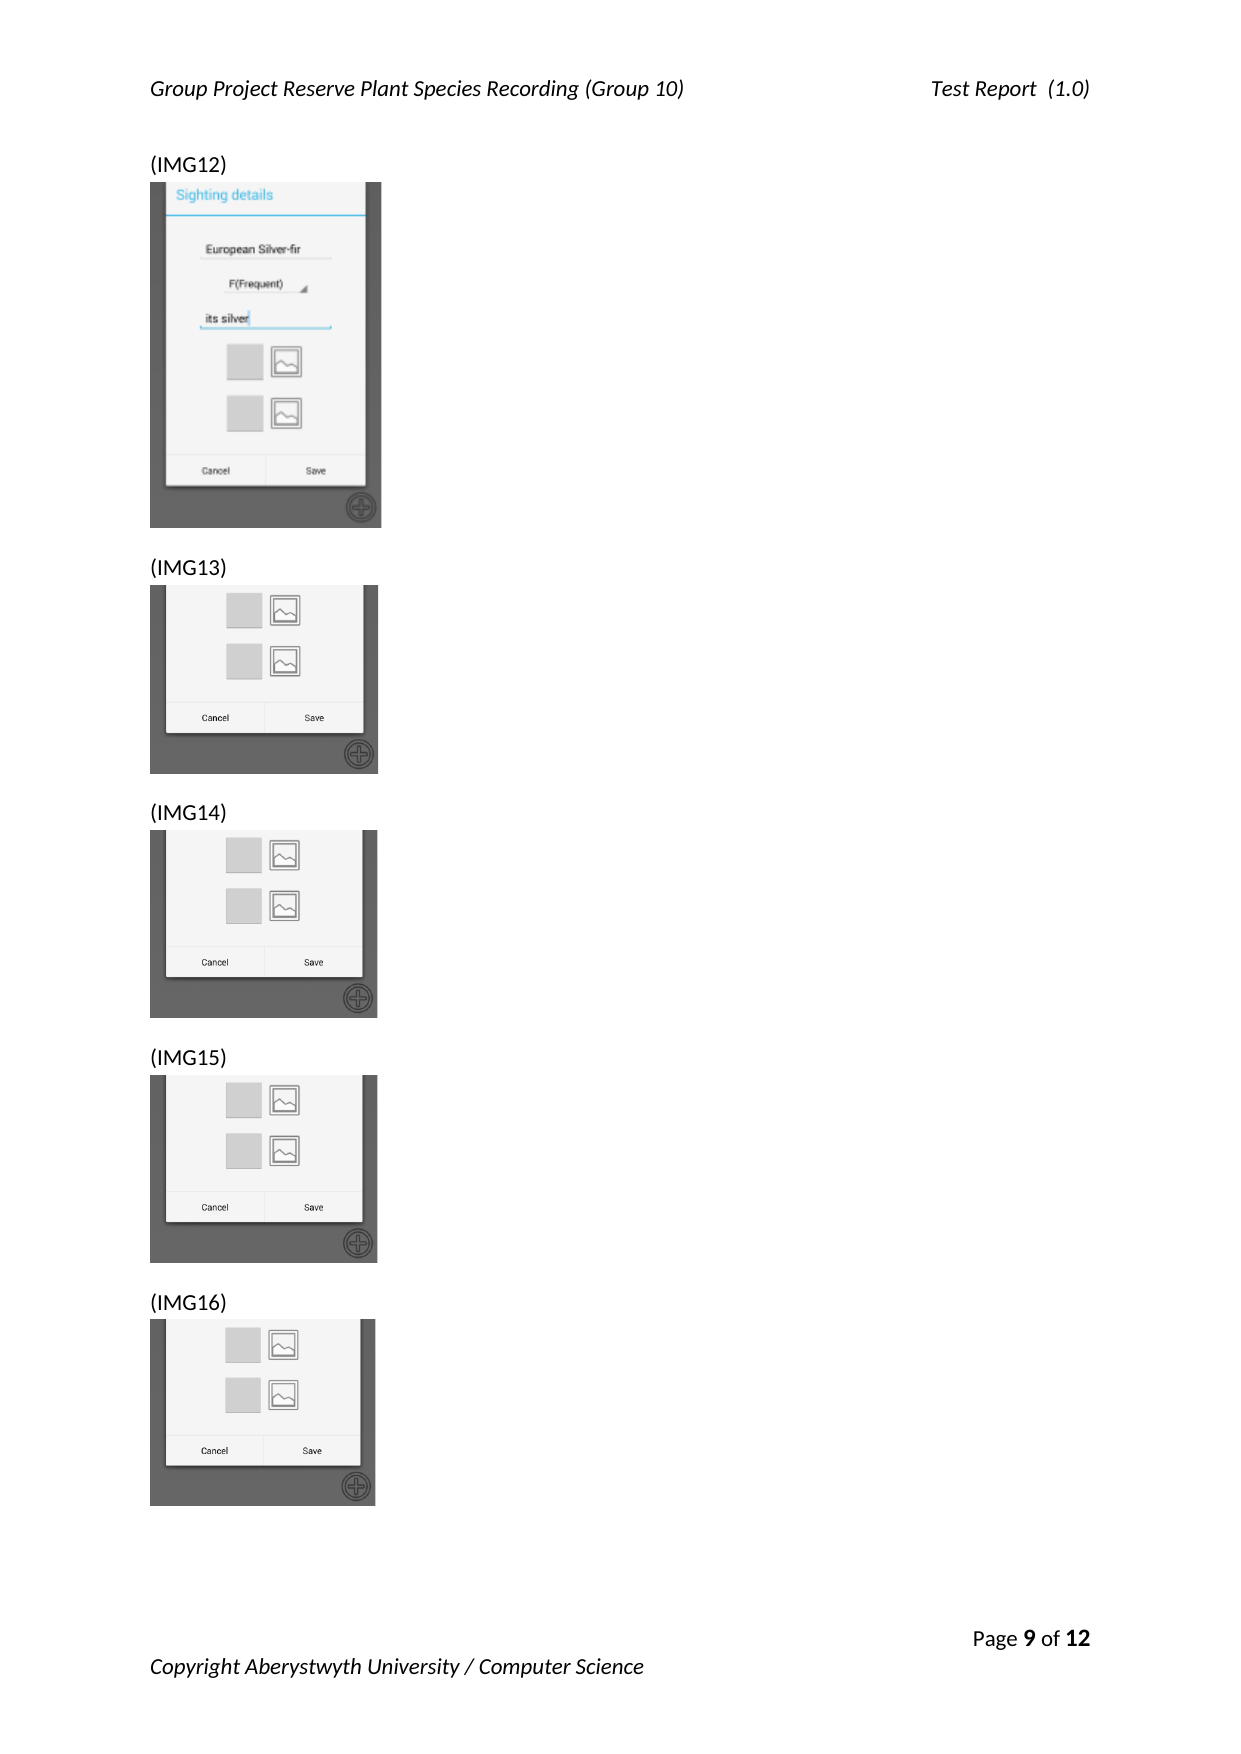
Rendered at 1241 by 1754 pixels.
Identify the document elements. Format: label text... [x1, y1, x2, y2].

text (IMG12) [150, 150, 1090, 528]
picture [150, 182, 382, 528]
text (IMG14) [150, 798, 1090, 1018]
text (IMG16) [150, 1288, 1090, 1506]
text (IMG15) [150, 1043, 1090, 1263]
picture [150, 830, 378, 1018]
picture [150, 585, 379, 774]
picture [150, 1075, 378, 1263]
text (IMG13) [150, 553, 1090, 773]
picture [150, 1319, 376, 1506]
